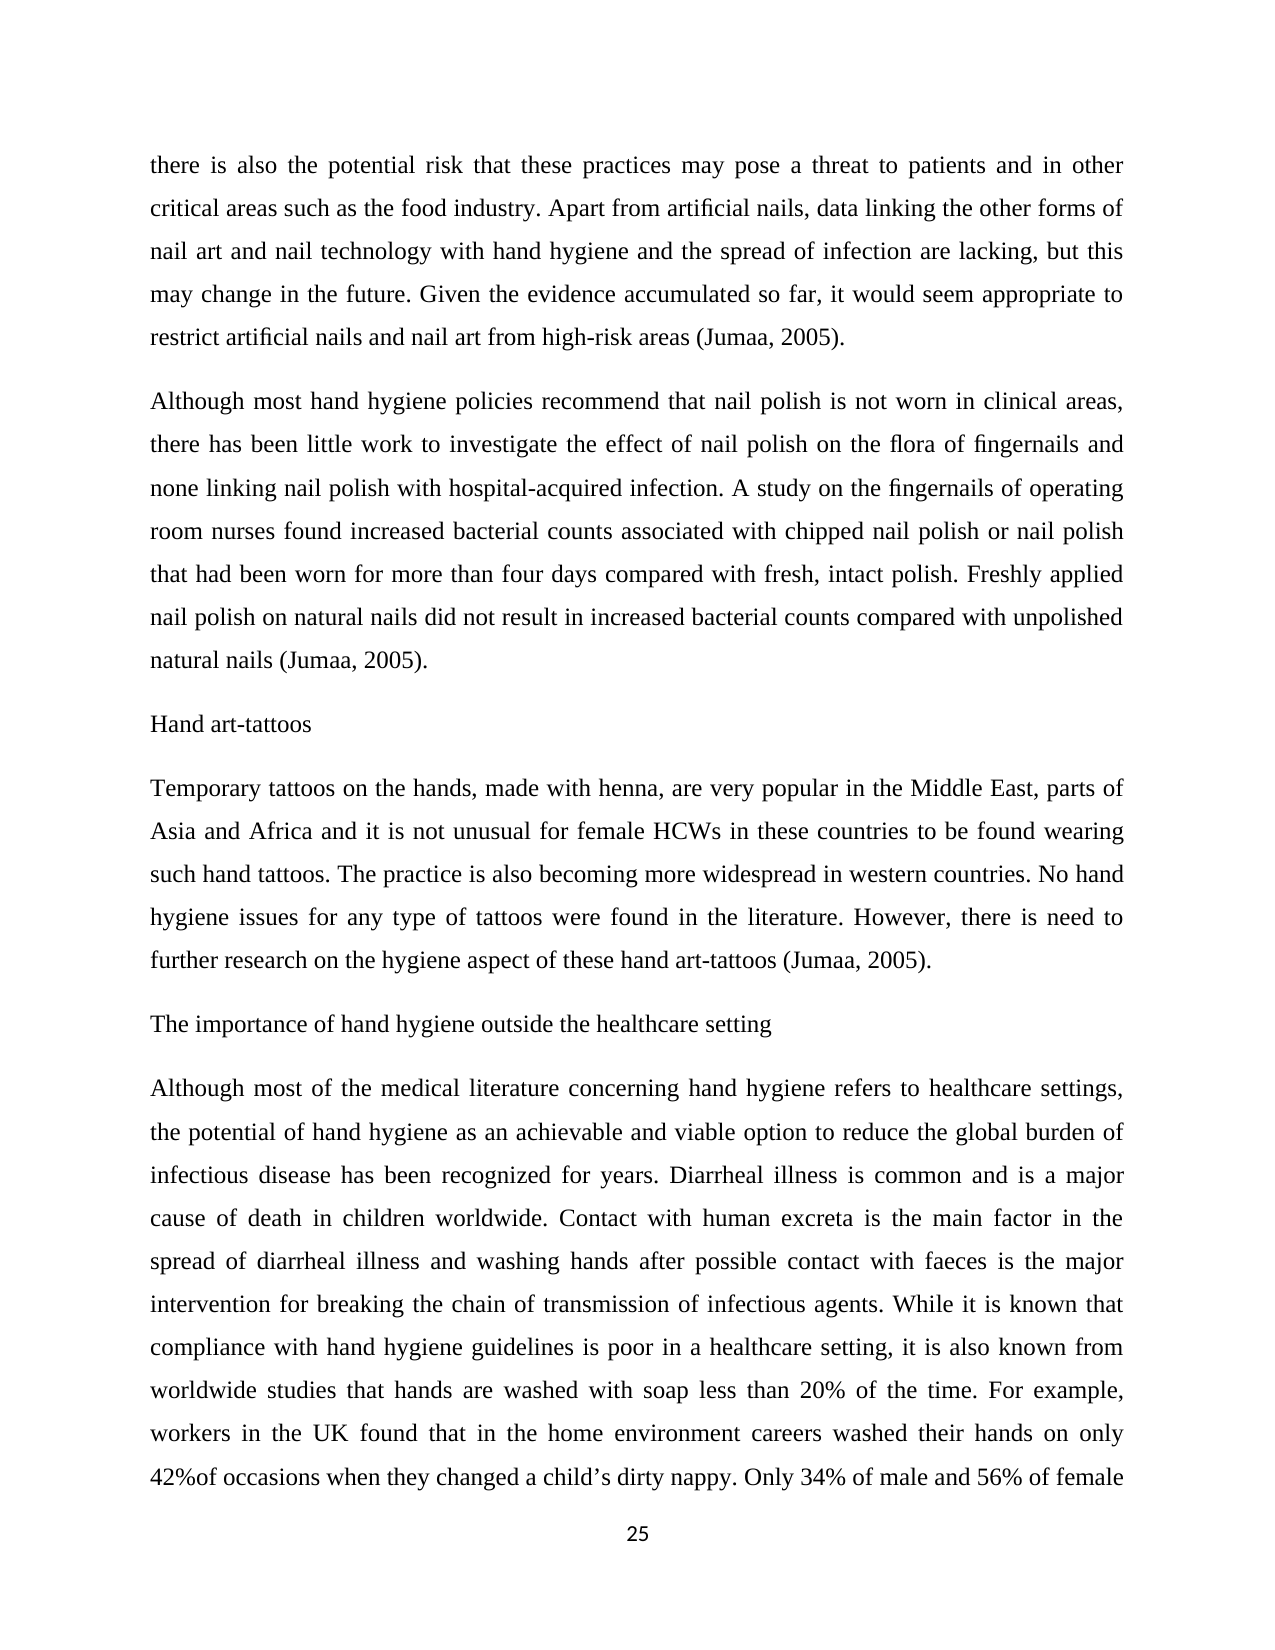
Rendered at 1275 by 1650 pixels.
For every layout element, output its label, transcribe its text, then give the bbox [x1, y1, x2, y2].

text Hand art-tattoos [150, 709, 1125, 738]
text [150, 150, 1125, 351]
text Although most hand hygiene policies recommend that nail polish is not worn in clinical areas, there has been little work to investigate the effect of nail polish on the ﬂora of ﬁngernails and none linking nail polish with hospital-acquired infection. A study on the ﬁngernails of operating room nurses found increased bacterial counts associated with chipped nail polish or nail polish that had been worn for more than four days compared with fresh, intact polish. Freshly applied nail polish on natural nails did not result in increased bacterial counts compared with unpolished natural nails (Jumaa, 2005). [150, 386, 1125, 674]
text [150, 1073, 1125, 1490]
text The importance of hand hygiene outside the healthcare setting [150, 1009, 1125, 1038]
text Temporary tattoos on the hands, made with henna, are very popular in the Middle East, parts of Asia and Africa and it is not unusual for female HCWs in these countries to be found wearing such hand tattoos. The practice is also becoming more widespread in western countries. No hand hygiene issues for any type of tattoos were found in the literature. However, there is need to further research on the hygiene aspect of these hand art-tattoos (Jumaa, 2005). [150, 773, 1125, 974]
